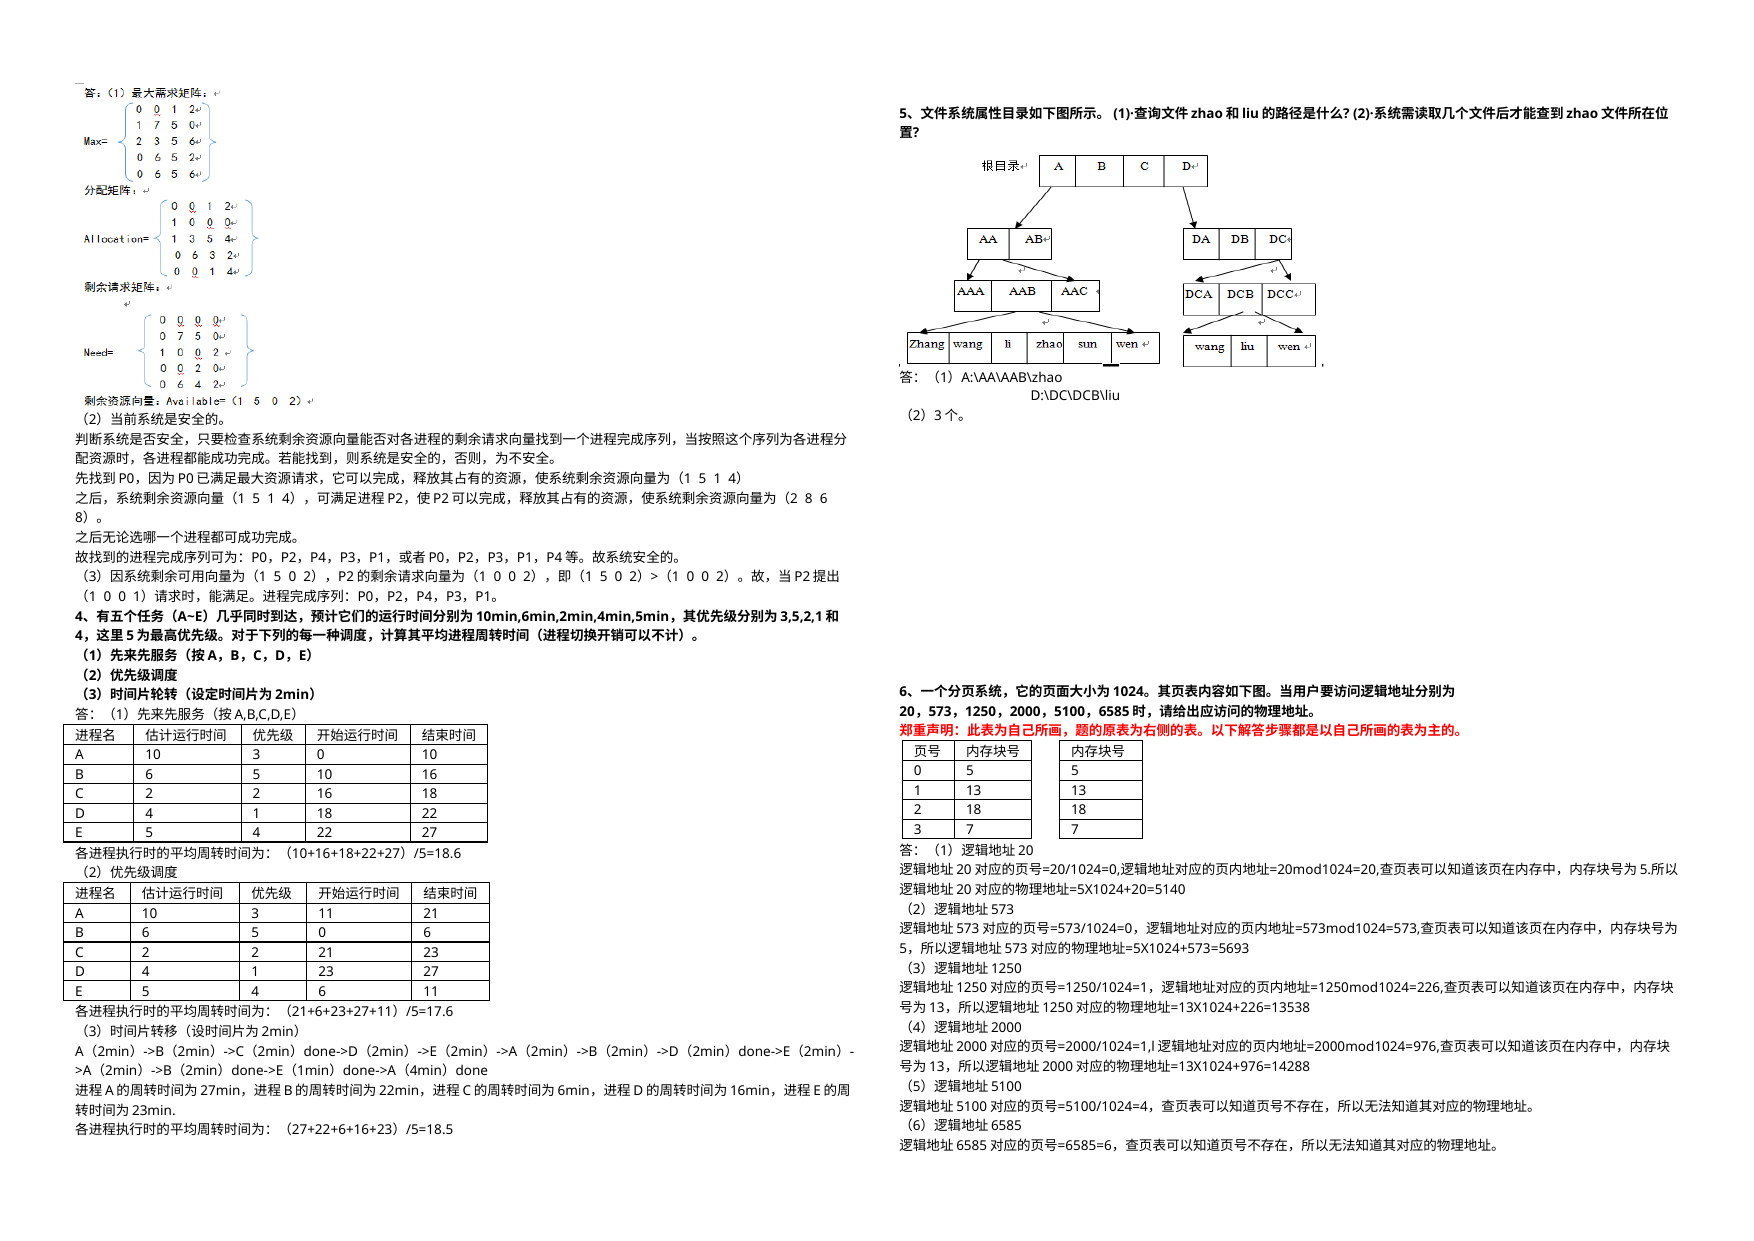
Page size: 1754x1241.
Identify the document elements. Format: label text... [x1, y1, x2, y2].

table_header 内存块号 [955, 741, 1031, 760]
table_cell 3 [240, 904, 306, 922]
table_header 进程名 [64, 725, 133, 744]
table_header 内存块号 [1060, 741, 1142, 760]
table_cell 16 [411, 765, 487, 783]
table_cell 2 [240, 943, 306, 961]
table_cell 18 [411, 784, 487, 802]
text （4）逻辑地址2000 [899, 1016, 1679, 1036]
table_cell 10 [131, 904, 239, 922]
table_cell 4 [131, 962, 239, 980]
table_cell 3 [903, 820, 954, 838]
table_cell 6 [134, 765, 241, 783]
text 答：（1）先来先服务（按A,B,C,D,E） [75, 704, 855, 723]
text 各进程执行时的平均周转时间为：（27+22+6+16+23）/5=18.5 [75, 1119, 855, 1139]
table_cell 4 [134, 804, 241, 822]
table_cell 1 [242, 804, 305, 822]
table_cell E [64, 823, 133, 841]
picture [899, 141, 1324, 367]
table_cell 22 [411, 804, 487, 822]
table_header 进程名 [64, 883, 130, 902]
table_header 结束时间 [411, 725, 487, 744]
table_cell 7 [955, 820, 1031, 838]
text （3）逻辑地址1250 [899, 957, 1679, 977]
table_cell [1032, 780, 1059, 799]
text （2）优先级调度 [75, 862, 855, 882]
text （2）逻辑地址573 [899, 898, 1679, 918]
text 进程A的周转时间为27min，进程B的周转时间为22min，进程C的周转时间为6min，进程D的周转时间为16min，进程E的周转时间为23min. [75, 1080, 855, 1119]
text 答：（1）逻辑地址20 [899, 839, 1679, 859]
table_cell 5 [1060, 761, 1142, 780]
text D:\DC\DCB\liu [987, 386, 1679, 405]
table_header 开始运行时间 [307, 883, 411, 902]
text 判断系统是否安全，只要检查系统剩余资源向量能否对各进程的剩余请求向量找到一个进程完成序列，当按照这个序列为各进程分配资源时，各进程都能成功完成。若能找到，则系统是安全的，否则，为不安全。 [75, 428, 855, 468]
table_header 优先级 [240, 883, 306, 902]
table_cell 2 [903, 800, 954, 819]
table_cell B [64, 765, 133, 783]
table_cell C [64, 784, 133, 802]
table_cell 18 [1060, 800, 1142, 819]
table_cell 23 [307, 962, 411, 980]
table_cell 0 [306, 745, 410, 763]
table_header 结束时间 [412, 883, 489, 902]
text 逻辑地址6585对应的页号=6585=6，查页表可以知道页号不存在，所以无法知道其对应的物理地址。 [899, 1134, 1679, 1154]
table_cell 0 [903, 761, 954, 780]
text A（2min）->B（2min）->C（2min）done->D（2min）->E（2min）->A（2min）->B（2min）->D（2min）done->E（2min）->A（2min）->B（2min）done->E（1min）done->A（4min）done [75, 1040, 855, 1080]
table_cell D [64, 962, 130, 980]
text （1）先来先服务（按A，B，C，D，E） [75, 645, 855, 664]
table_cell 10 [134, 745, 241, 763]
table_cell 5 [134, 823, 241, 841]
text 郑重声明：此表为自己所画，题的原表为右侧的表。以下解答步骤都是以自己所画的表为主的。 [899, 720, 1679, 740]
text 逻辑地址2000对应的页号=2000/1024=1,l逻辑地址对应的页内地址=2000mod1024=976,查页表可以知道该页在内存中，内存块号为13，所以逻辑地址2000对应的物理地址=13X1024+976=14288 [899, 1036, 1679, 1076]
table_cell A [64, 745, 133, 763]
text 6、一个分页系统，它的页面大小为1024。其页表内容如下图。当用户要访问逻辑地址分别为20，573，1250，2000，5100，6585时，请给出应访问的物理地址。 [899, 681, 1679, 720]
table_cell 13 [955, 781, 1031, 799]
table_cell [1032, 799, 1059, 819]
table_cell 7 [1060, 820, 1142, 838]
text 故找到的进程完成序列可为：P0，P2，P4，P3，P1，或者P0，P2，P3，P1，P4等。故系统安全的。 [75, 546, 855, 566]
table_cell 27 [411, 823, 487, 841]
table_header 估计运行时间 [131, 883, 239, 902]
table_cell 11 [307, 904, 411, 922]
text 先找到P0，因为P0已满足最大资源请求，它可以完成，释放其占有的资源，使系统剩余资源向量为（1 5 1 4） [75, 468, 855, 487]
table_cell 4 [240, 981, 306, 1000]
table_cell 10 [306, 765, 410, 783]
text （2）优先级调度 [75, 664, 855, 684]
table_cell 1 [903, 781, 954, 799]
table_header [1032, 740, 1059, 760]
table_cell 3 [242, 745, 305, 763]
table_header 页号 [903, 741, 954, 760]
text 逻辑地址1250对应的页号=1250/1024=1，逻辑地址对应的页内地址=1250mod1024=226,查页表可以知道该页在内存中，内存块号为13，所以逻辑地址1250对应的物理地址=13X1024+226=13538 [899, 977, 1679, 1016]
table_cell E [64, 981, 130, 1000]
table_cell 22 [306, 823, 410, 841]
table_cell 13 [1060, 781, 1142, 799]
table_header 估计运行时间 [134, 725, 241, 744]
table_cell 27 [412, 962, 489, 980]
text 各进程执行时的平均周转时间为：（10+16+18+22+27）/5=18.6 [75, 842, 855, 862]
text 答：（1）A:\AA\AAB\zhao [899, 367, 1679, 386]
table_cell 0 [307, 923, 411, 941]
text （5）逻辑地址5100 [899, 1076, 1679, 1095]
table_cell 21 [412, 904, 489, 922]
text （3）时间片轮转（设定时间片为2min） [75, 684, 855, 704]
picture [75, 83, 322, 409]
table_cell A [64, 904, 130, 922]
text （6）逻辑地址6585 [899, 1115, 1679, 1134]
table_cell [1032, 760, 1059, 780]
table_cell 10 [411, 745, 487, 763]
table_cell 18 [955, 800, 1031, 819]
text 逻辑地址5100对应的页号=5100/1024=4，查页表可以知道页号不存在，所以无法知道其对应的物理地址。 [899, 1095, 1679, 1115]
table_cell 5 [131, 981, 239, 1000]
text 5、文件系统属性目录如下图所示。 (1)·查询文件zhao和liu的路径是什么? (2)·系统需读取几个文件后才能查到zhao文件所在位置? [899, 102, 1679, 142]
table_cell 4 [242, 823, 305, 841]
text 逻辑地址20对应的页号=20/1024=0,逻辑地址对应的页内地址=20mod1024=20,查页表可以知道该页在内存中，内存块号为5.所以逻辑地址20对应的物理地址=5X1024+20=5140 [899, 859, 1679, 898]
table_cell 18 [306, 804, 410, 822]
table_cell 5 [955, 761, 1031, 780]
table_header 开始运行时间 [306, 725, 410, 744]
text 之后，系统剩余资源向量（1 5 1 4），可满足进程P2，使P2可以完成，释放其占有的资源，使系统剩余资源向量为（2 8 6 8）。 [75, 487, 855, 527]
table_cell 5 [240, 923, 306, 941]
table_cell C [64, 943, 130, 961]
text 4、有五个任务（A~E）几乎同时到达，预计它们的运行时间分别为10min,6min,2min,4min,5min，其优先级分别为3,5,2,1和4，这里5为最高优先级。对于下列的每一种调度，计算其平均进程周转时间（进程切换开销可以不计）。 [75, 605, 855, 645]
text 逻辑地址573对应的页号=573/1024=0，逻辑地址对应的页内地址=573mod1024=573,查页表可以知道该页在内存中，内存块号为5，所以逻辑地址573对应的物理地址=5X1024+573=5693 [899, 918, 1679, 957]
table_header 优先级 [242, 725, 305, 744]
text 各进程执行时的平均周转时间为：（21+6+23+27+11）/5=17.6 [75, 1001, 855, 1021]
table_cell 16 [306, 784, 410, 802]
table_cell 2 [131, 943, 239, 961]
table_cell 5 [242, 765, 305, 783]
table_cell 1 [240, 962, 306, 980]
table_cell 6 [412, 923, 489, 941]
table_cell 21 [307, 943, 411, 961]
table_cell 6 [131, 923, 239, 941]
text （2）当前系统是安全的。 [75, 409, 855, 428]
table_cell D [64, 804, 133, 822]
table_cell B [64, 923, 130, 941]
table_cell [1032, 819, 1059, 838]
table_cell 2 [134, 784, 241, 802]
text （3）时间片转移（设时间片为2min） [75, 1021, 855, 1040]
list 因系统剩余可用向量为（1 5 0 2），P2的剩余请求向量为（1 0 0 2），即（1 5 0 2）>（1 0 0 2）。故，当P2提出（1 0 0 1）请求时，能满足。进程完成序列：P0，P2，P4，P3，P1。 [75, 566, 855, 605]
text 之后无论选哪一个进程都可成功完成。 [75, 527, 855, 546]
table_cell 11 [412, 981, 489, 1000]
text （2）3个。 [899, 405, 1679, 424]
table_cell 2 [242, 784, 305, 802]
table_cell 6 [307, 981, 411, 1000]
table_cell 23 [412, 943, 489, 961]
